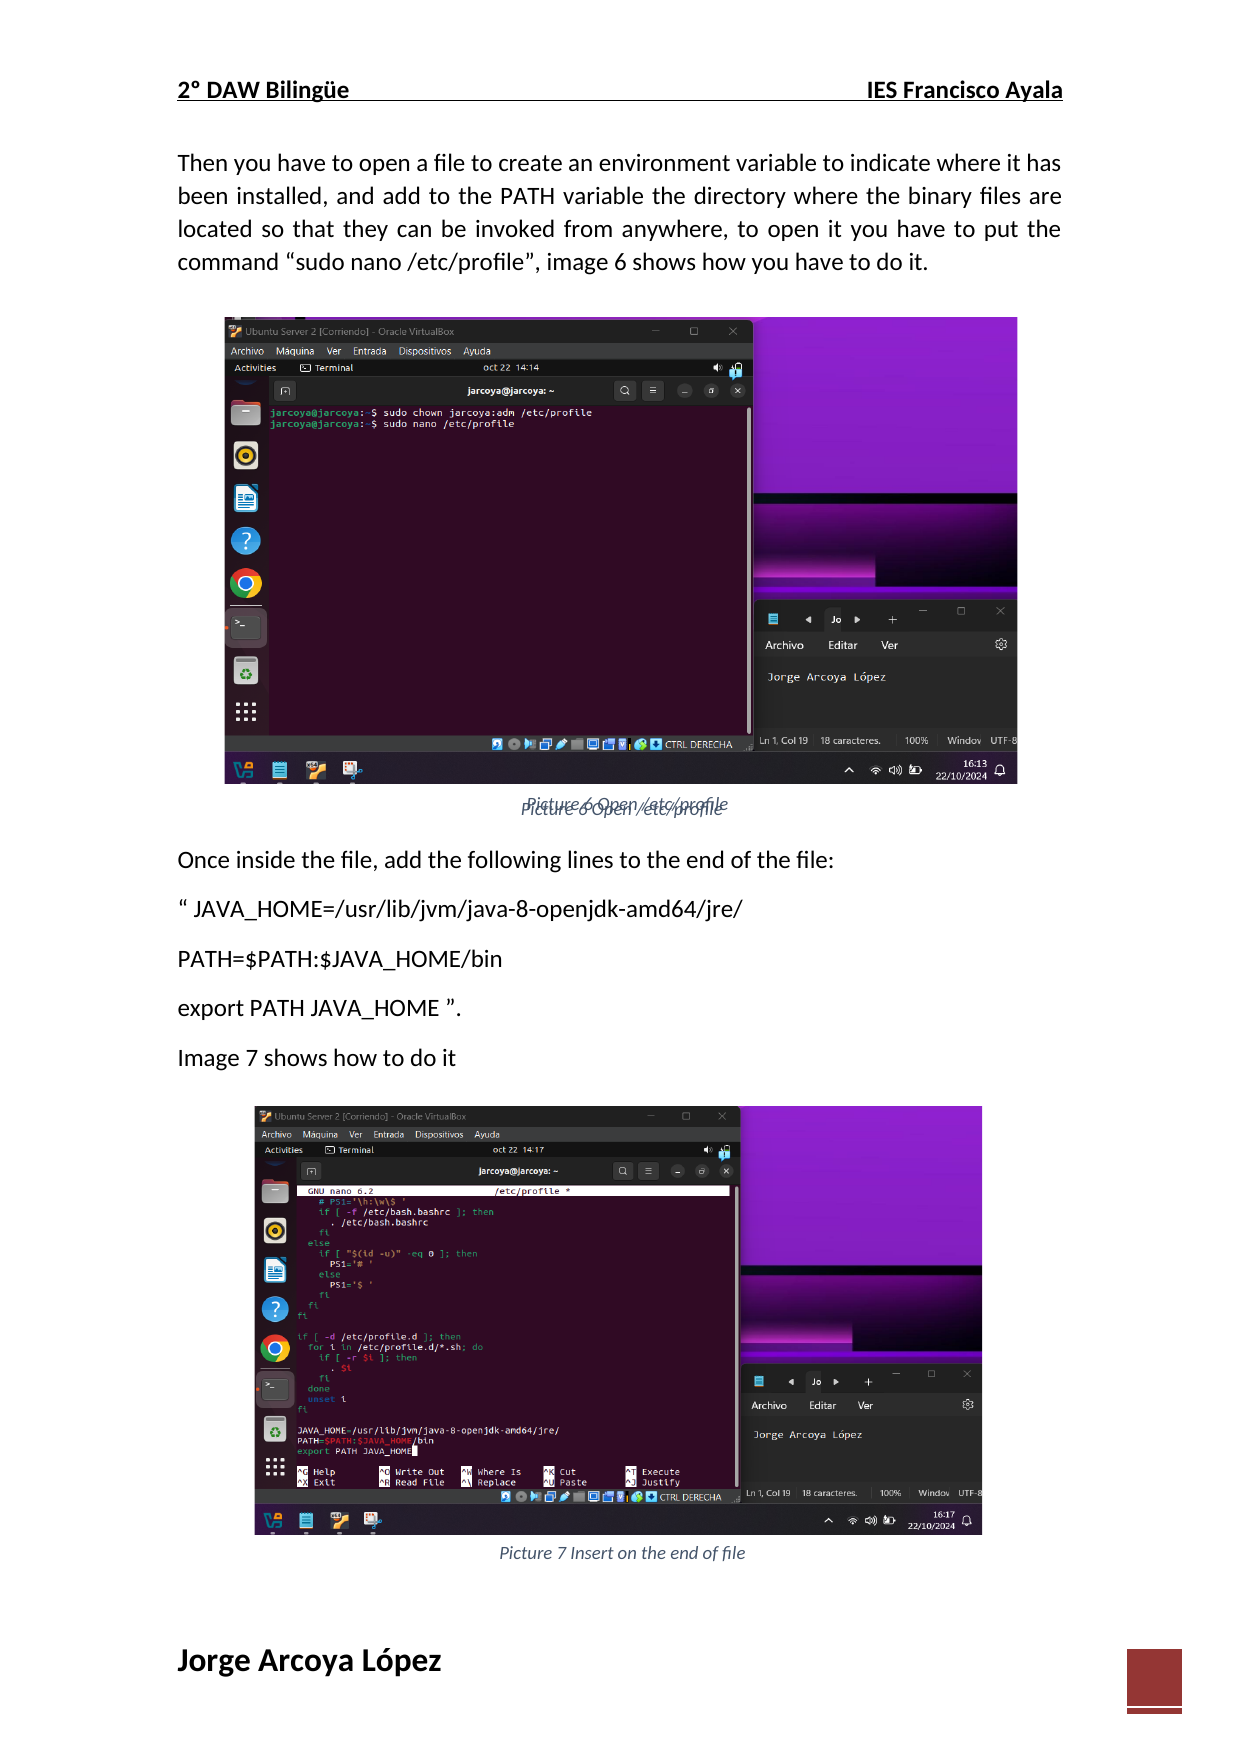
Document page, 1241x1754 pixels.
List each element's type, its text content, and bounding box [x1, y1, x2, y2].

text Image 7 shows how to do it [177, 1042, 1063, 1073]
text Then you have to open a file to create an environment variable to indicate where it has been installed, and add to the PATH variable the directory where the binary files are located so that they can be invoked from anywhere, to open it you have to put the command “sudo nano /etc/profile”, image 6 shows how you have to do it. [177, 148, 1063, 277]
text export PATH JAVA_HOME ”. [177, 992, 1063, 1023]
picture [223, 317, 1017, 783]
text PATH=$PATH:$JAVA_HOME/bin [177, 943, 1063, 973]
text “ JAVA_HOME=/usr/lib/jvm/java-8-openjdk-amd64/jre/ [177, 893, 1063, 924]
picture [253, 1106, 981, 1534]
